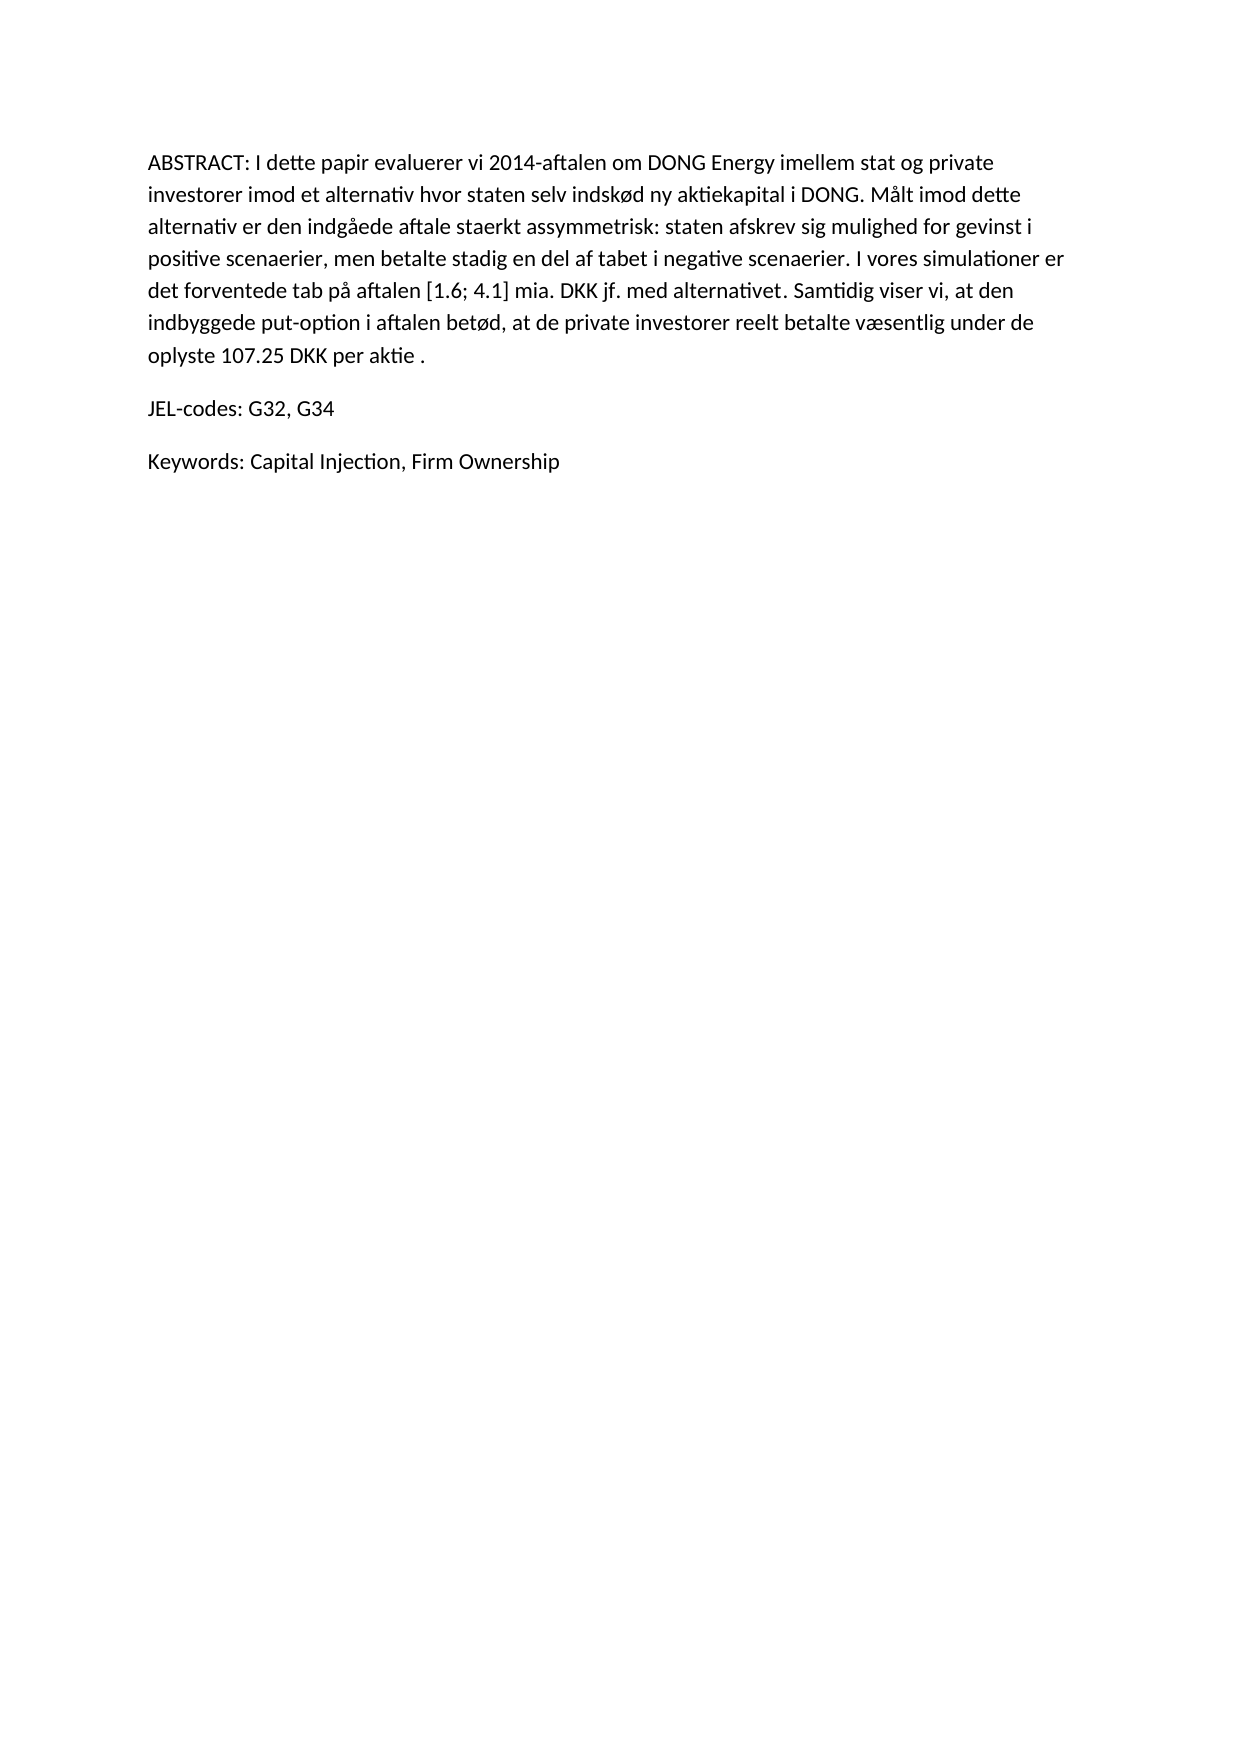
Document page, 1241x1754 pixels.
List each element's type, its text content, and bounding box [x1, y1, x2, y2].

text JEL-codes: G32, G34 [148, 394, 1093, 422]
text Keywords: Capital Injection, Firm Ownership [148, 447, 1093, 475]
text ABSTRACT: I dette papir evaluerer vi 2014-aftalen om DONG Energy imellem stat og private investorer imod et alternativ hvor staten selv indskød ny aktiekapital i DONG. Målt imod dette alternativ er den indgåede aftale staerkt assymmetrisk: staten afskrev sig mulighed for gevinst i positive scenaerier, men betalte stadig en del af tabet i negative scenaerier. I vores simulationer er det forventede tab på aftalen [1.6; 4.1] mia. DKK jf. med alternativet. Samtidig viser vi, at den indbyggede put-option i aftalen betød, at de private investorer reelt betalte væsentlig under de oplyste 107.25 DKK per aktie . [148, 148, 1093, 369]
